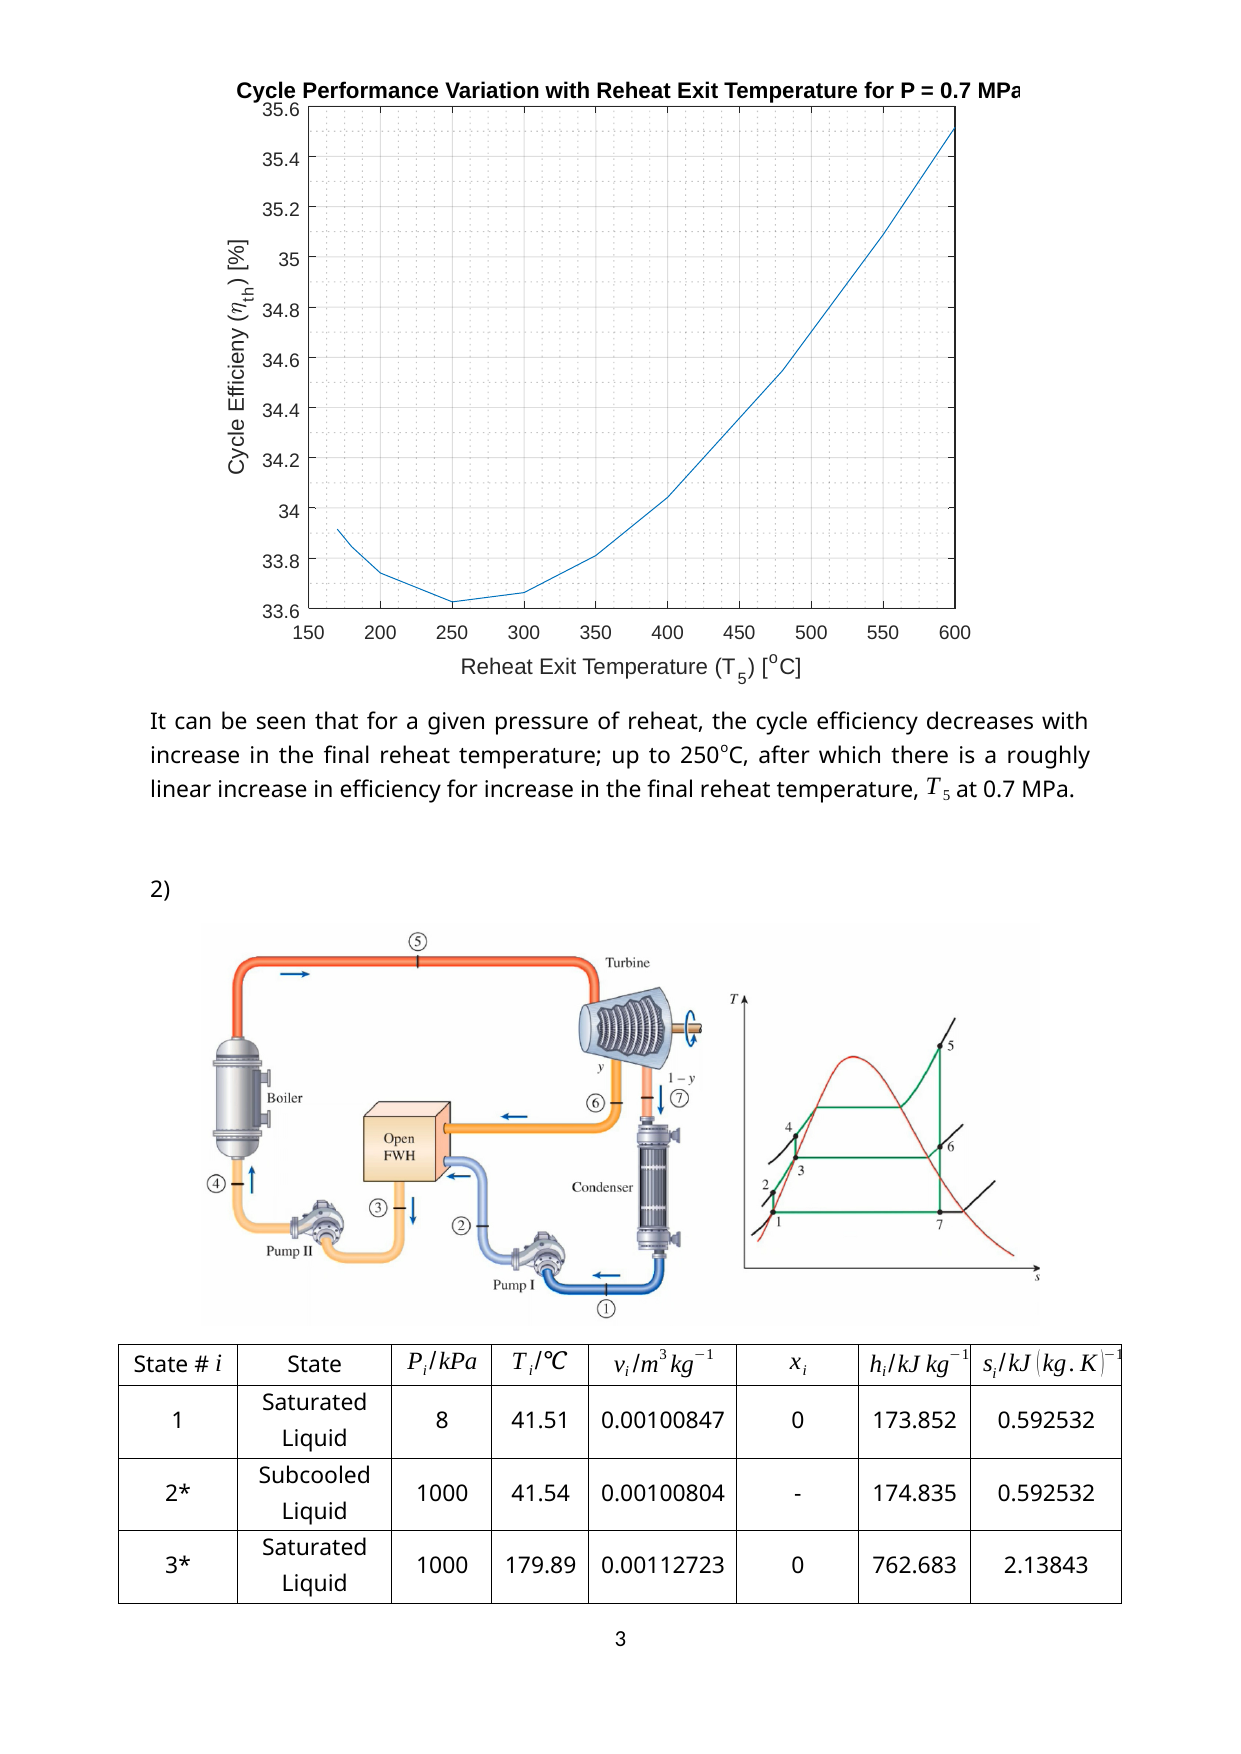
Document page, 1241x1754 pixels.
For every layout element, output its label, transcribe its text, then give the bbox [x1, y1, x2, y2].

table_cell Saturated Liquid [238, 1531, 391, 1603]
table_cell 0.00112723 [589, 1531, 736, 1603]
table_cell - [737, 1459, 858, 1530]
table_header [971, 1345, 1121, 1385]
picture [200, 923, 1040, 1326]
table_cell 762.683 [859, 1531, 970, 1603]
table_cell 3* [119, 1531, 237, 1603]
table_cell Saturated Liquid [238, 1386, 391, 1458]
table_header [859, 1345, 970, 1385]
table_cell 0.592532 [971, 1459, 1121, 1530]
table_cell 1 [119, 1386, 237, 1458]
table_cell 0.00100804 [589, 1459, 736, 1530]
table_cell 0 [737, 1531, 858, 1603]
table_cell 0.00100847 [589, 1386, 736, 1458]
table_header [392, 1345, 491, 1385]
table_header State # [119, 1345, 237, 1385]
table_cell 173.852 [859, 1386, 970, 1458]
table_cell 41.54 [492, 1459, 588, 1530]
table_header [492, 1345, 588, 1385]
table_cell 8 [392, 1386, 491, 1458]
table_cell 2.13843 [971, 1531, 1121, 1603]
table_cell 0.592532 [971, 1386, 1121, 1458]
table_cell 1000 [392, 1531, 491, 1603]
text 2) [150, 873, 1090, 905]
table_header State [238, 1345, 391, 1385]
table_cell 2* [119, 1459, 237, 1530]
text It can be seen that for a given pressure of reheat, the cycle efficiency decreases with increase in the final reheat temperature; up to 250oC, after which there is a roughly linear increase in efficiency for increase in the final reheat temperature, at 0.7 MPa. [150, 705, 1090, 804]
table_cell Subcooled Liquid [238, 1459, 391, 1530]
table_cell 174.835 [859, 1459, 970, 1530]
table_cell 179.89 [492, 1531, 588, 1603]
table_header [737, 1345, 858, 1385]
table_cell 1000 [392, 1459, 491, 1530]
table_cell 0 [737, 1386, 858, 1458]
table_cell 41.51 [492, 1386, 588, 1458]
table_header [589, 1345, 736, 1385]
